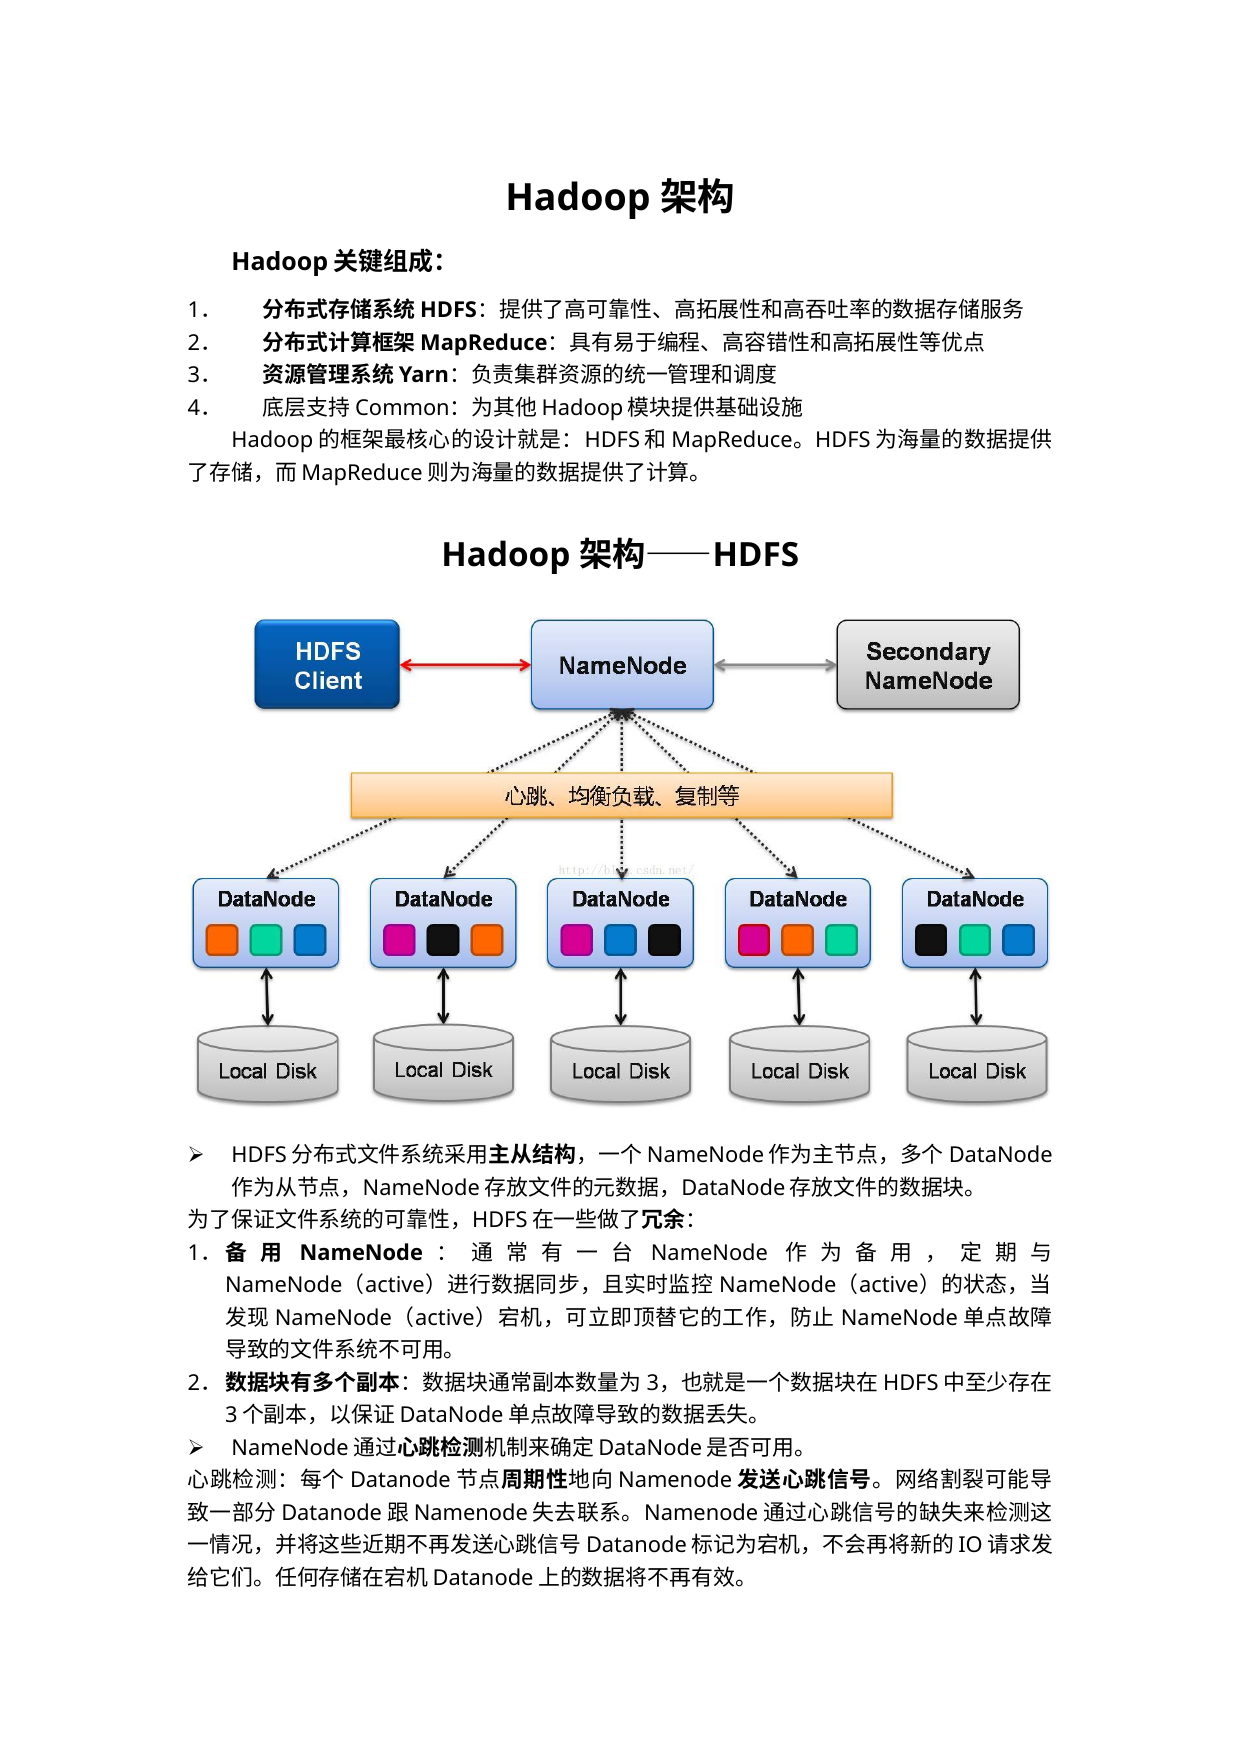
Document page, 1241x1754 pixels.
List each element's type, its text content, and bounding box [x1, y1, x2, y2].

text Hadoop 架构 [187, 162, 1053, 227]
list 底层支持 Common：为其他Hadoop模块提供基础设施 [187, 389, 1053, 422]
list NameNode通过心跳检测机制来确定DataNode是否可用。 [187, 1429, 1053, 1462]
list 资源管理系统 Yarn：负责集群资源的统一管理和调度 [187, 357, 1053, 389]
list 分布式存储系统HDFS：提供了高可靠性、高拓展性和高吞吐率的数据存储服务 [187, 292, 1053, 324]
list 数据块有多个副本：数据块通常副本数量为3，也就是一个数据块在HDFS中至少存在3个副本，以保证DataNode单点故障导致的数据丢失。 [187, 1364, 1053, 1429]
picture [187, 617, 1053, 1110]
list 备用NameNode：通常有一台NameNode作为备用，定期与NameNode（active）进行数据同步，且实时监控NameNode（active）的状态，当发现NameNode（active）宕机，可立即顶替它的工作，防止NameNode单点故障导致的文件系统不可用。 [187, 1234, 1053, 1364]
text Hadoop关键组成： [187, 227, 1053, 292]
list HDFS分布式文件系统采用主从结构，一个NameNode作为主节点，多个DataNode作为从节点，NameNode存放文件的元数据，DataNode存放文件的数据块。 [187, 1137, 1053, 1202]
text 为了保证文件系统的可靠性，HDFS在一些做了冗余： [187, 1202, 1053, 1234]
text Hadoop的框架最核心的设计就是：HDFS和MapReduce。HDFS为海量的数据提供了存储，而MapReduce则为海量的数据提供了计算。 [187, 422, 1053, 487]
list 分布式计算框架MapReduce：具有易于编程、高容错性和高拓展性等优点 [187, 324, 1053, 357]
text Hadoop 架构——HDFS [187, 519, 1053, 584]
text 心跳检测：每个Datanode节点周期性地向Namenode发送心跳信号。网络割裂可能导致一部分Datanode跟Namenode失去联系。Namenode通过心跳信号的缺失来检测这一情况，并将这些近期不再发送心跳信号Datanode标记为宕机，不会再将新的IO请求发给它们。任何存储在宕机Datanode上的数据将不再有效。 [187, 1462, 1053, 1592]
